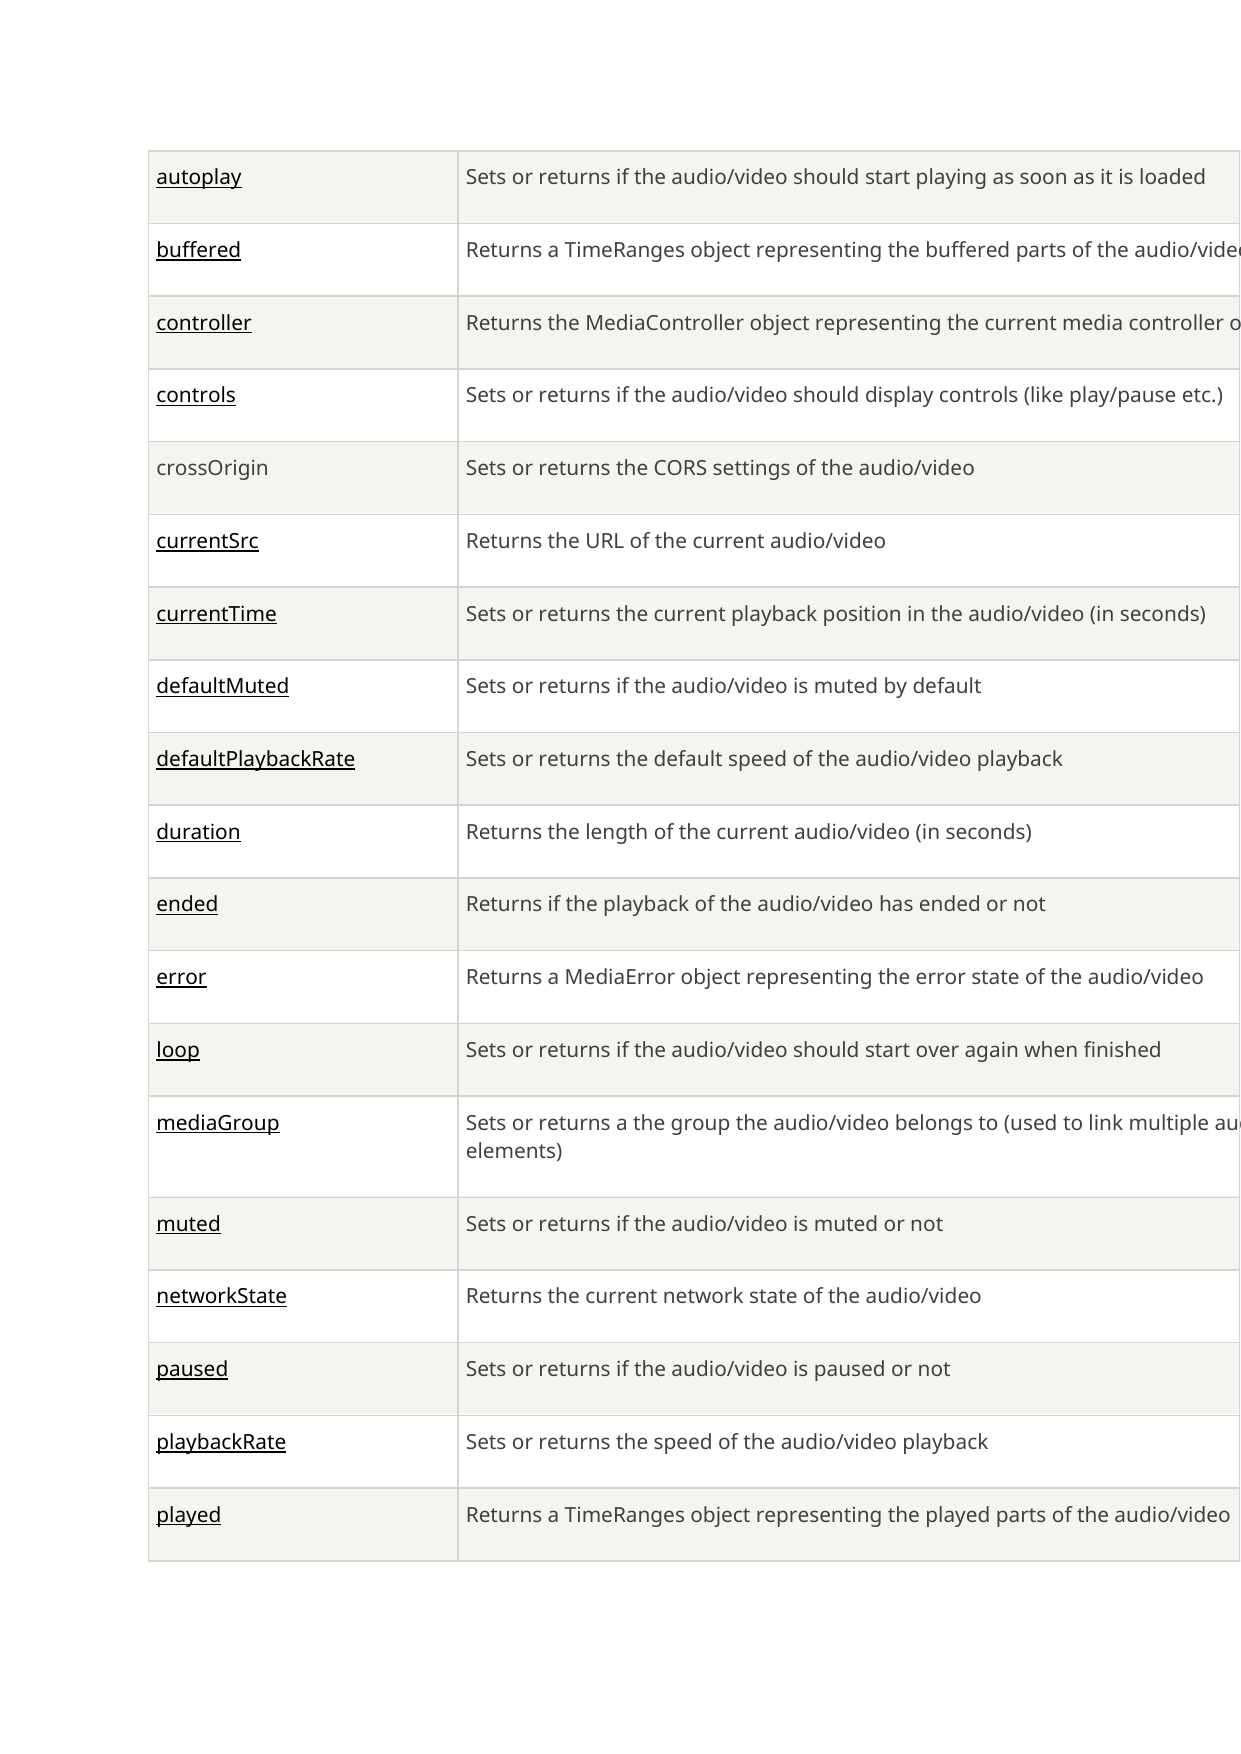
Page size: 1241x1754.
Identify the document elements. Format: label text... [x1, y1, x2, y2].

table_cell playbackRate [149, 1416, 457, 1487]
table_cell mediaGroup [149, 1097, 457, 1196]
table_cell Returns a TimeRanges object representing the buffered parts of the audio/video [459, 224, 1239, 295]
table_cell error [149, 951, 457, 1022]
table_cell Returns the current network state of the audio/video [459, 1271, 1239, 1342]
table_cell Sets or returns the speed of the audio/video playback [459, 1416, 1239, 1487]
table_cell Returns a MediaError object representing the error state of the audio/video [459, 951, 1239, 1022]
table_cell Returns a TimeRanges object representing the played parts of the audio/video [459, 1489, 1239, 1560]
table_cell Sets or returns if the audio/video is paused or not [459, 1343, 1239, 1414]
table_cell Sets or returns if the audio/video should start playing as soon as it is loaded [459, 152, 1239, 223]
table_cell Sets or returns if the audio/video is muted by default [459, 661, 1239, 732]
table_cell Sets or returns the default speed of the audio/video playback [459, 733, 1239, 804]
table_cell autoplay [149, 152, 457, 223]
table_cell Sets or returns the current playback position in the audio/video (in seconds) [459, 588, 1239, 659]
table_cell ended [149, 879, 457, 950]
table_cell muted [149, 1198, 457, 1269]
table_cell Returns the URL of the current audio/video [459, 515, 1239, 586]
table_cell Returns the MediaController object representing the current media controller of the audio/video [459, 297, 1239, 368]
table_cell crossOrigin [149, 442, 457, 513]
table_cell paused [149, 1343, 457, 1414]
table_cell Sets or returns if the audio/video is muted or not [459, 1198, 1239, 1269]
table_cell Sets or returns if the audio/video should start over again when finished [459, 1024, 1239, 1095]
table_cell Returns if the playback of the audio/video has ended or not [459, 879, 1239, 950]
table_cell loop [149, 1024, 457, 1095]
table_cell defaultPlaybackRate [149, 733, 457, 804]
table_cell Sets or returns if the audio/video should display controls (like play/pause etc.) [459, 370, 1239, 441]
table_cell played [149, 1489, 457, 1560]
table_cell Returns the length of the current audio/video (in seconds) [459, 806, 1239, 877]
table_cell Sets or returns a the group the audio/video belongs to (used to link multiple audio/video elements) [459, 1097, 1239, 1196]
table_cell networkState [149, 1271, 457, 1342]
table_cell buffered [149, 224, 457, 295]
table_cell duration [149, 806, 457, 877]
table_cell currentTime [149, 588, 457, 659]
table_cell controller [149, 297, 457, 368]
table_cell currentSrc [149, 515, 457, 586]
table_cell Sets or returns the CORS settings of the audio/video [459, 442, 1239, 513]
table_cell defaultMuted [149, 661, 457, 732]
table_cell controls [149, 370, 457, 441]
